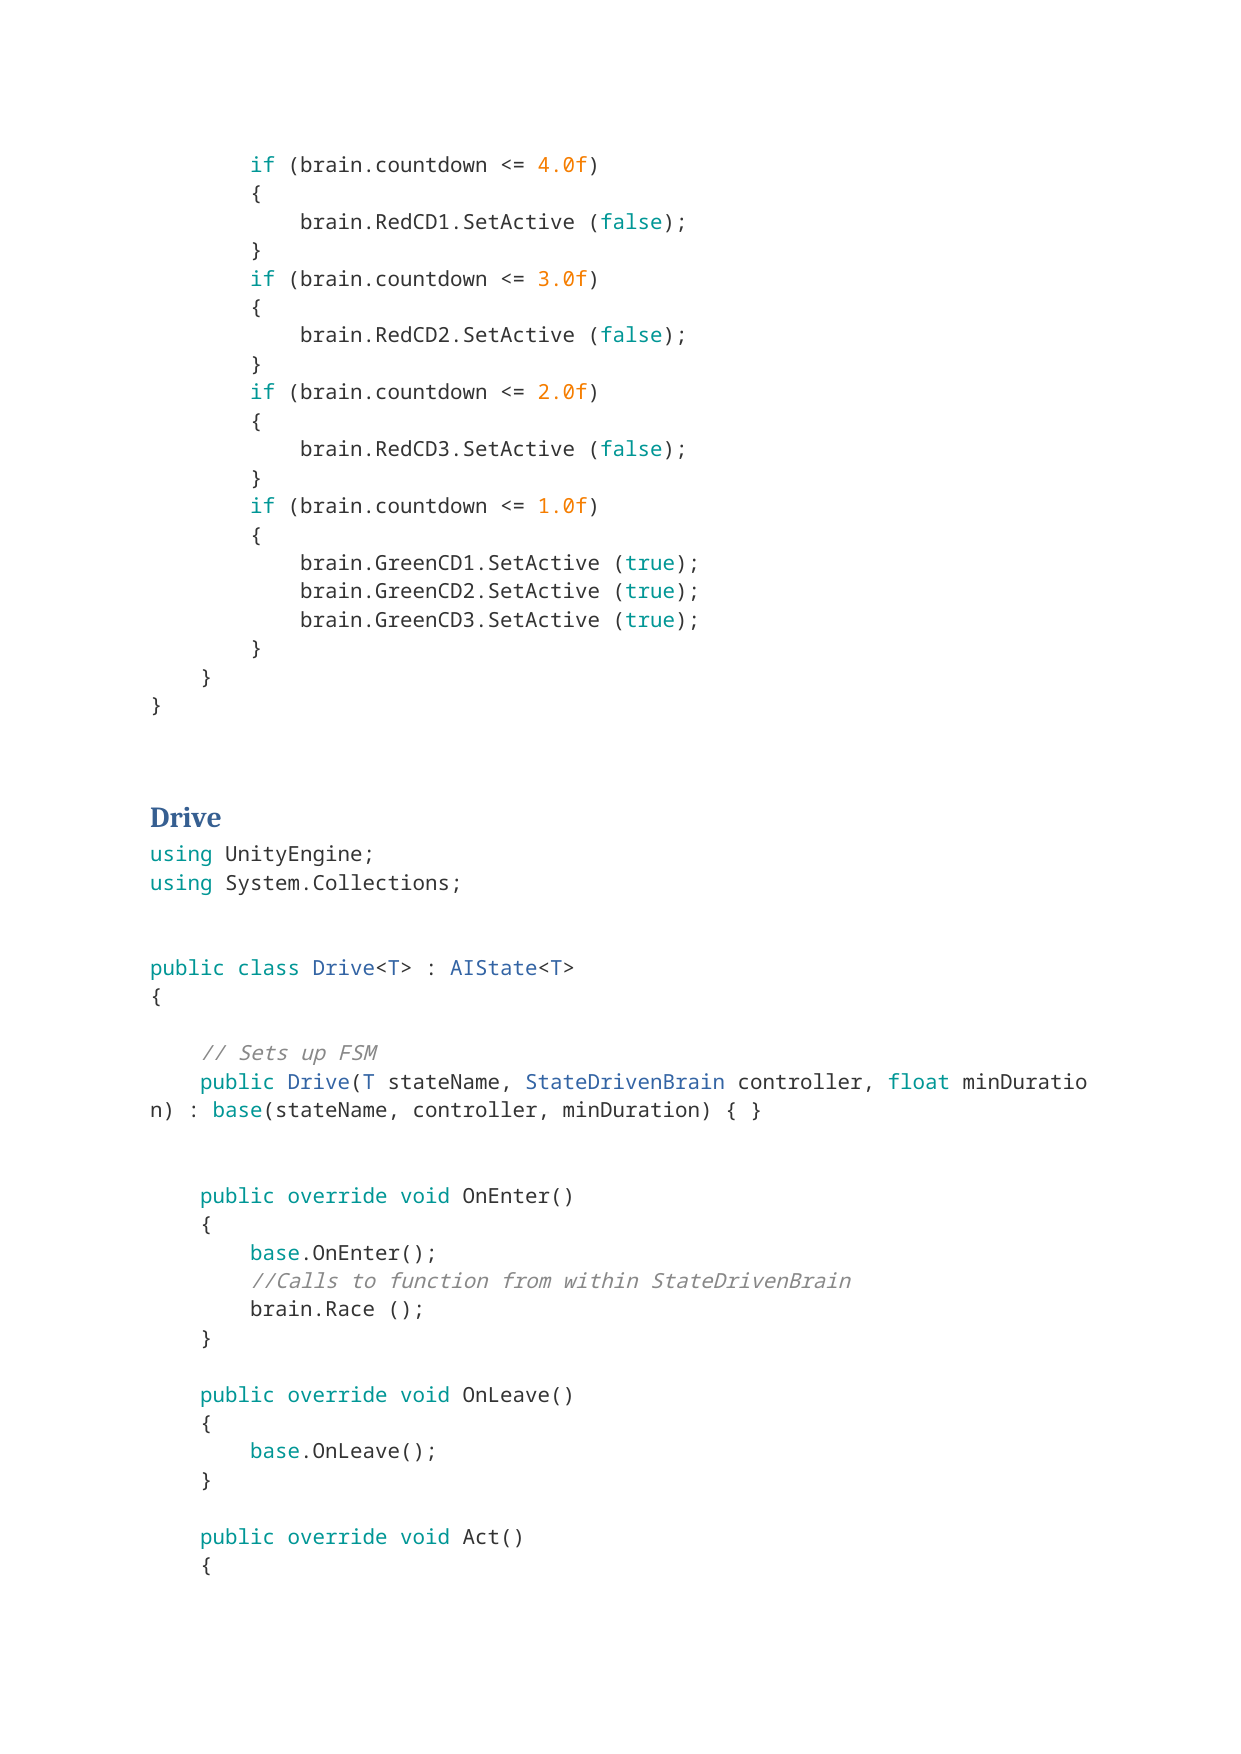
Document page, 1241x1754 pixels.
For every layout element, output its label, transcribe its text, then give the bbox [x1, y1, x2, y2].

subtitle Drive [150, 801, 1090, 834]
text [150, 150, 1090, 719]
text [150, 839, 1090, 1579]
